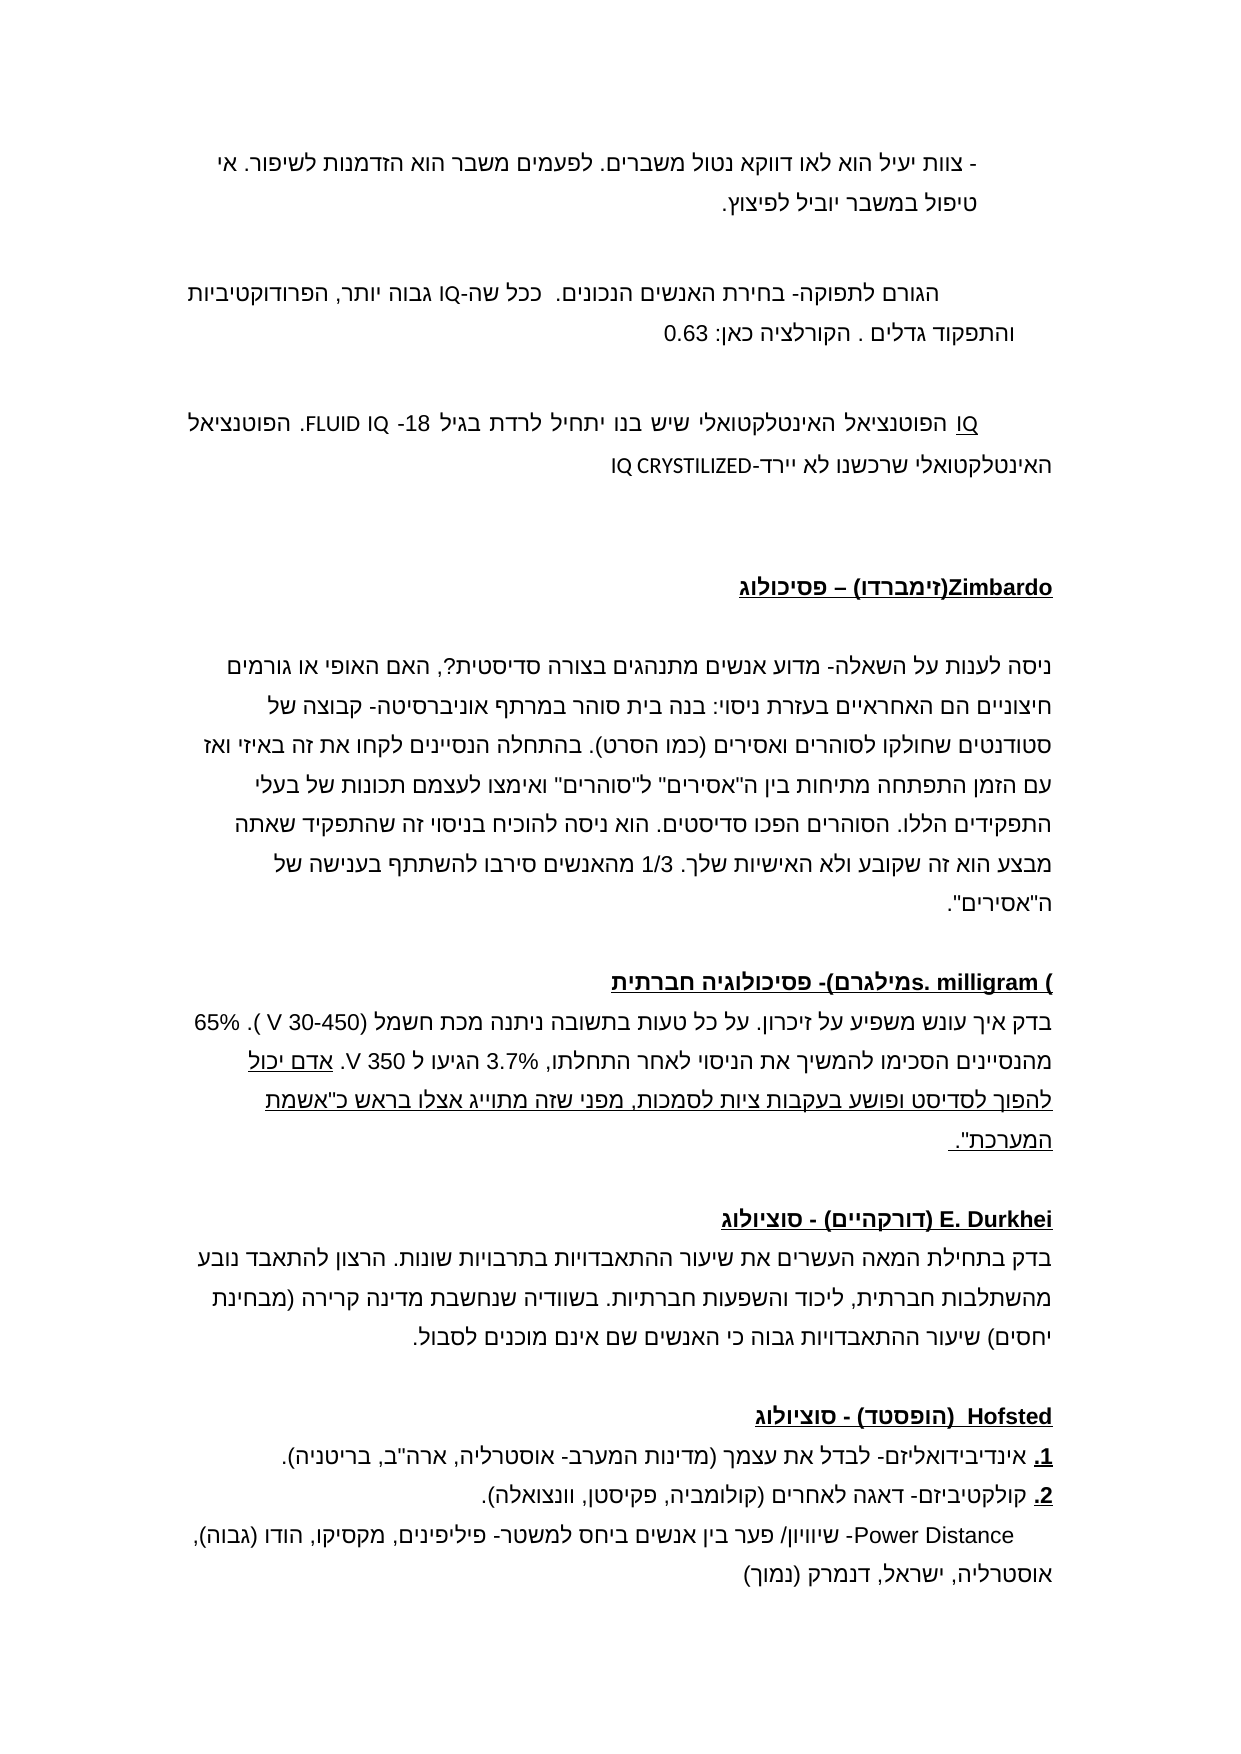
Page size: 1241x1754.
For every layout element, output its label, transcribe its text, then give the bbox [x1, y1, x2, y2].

text Hofsted (הופסטד) - סוציולוג [187, 1403, 1053, 1429]
text Zimbardo(זימברדו) – פסיכולוג [187, 574, 1053, 601]
text בדק איך עונש משפיע על זיכרון. על כל טעות בתשובה ניתנה מכת חשמל (30-450 V ). 65% מהנסיינים הסכימו להמשיך את הניסוי לאחר התחלתו, 3.7% הגיעו ל 350 V. אדם יכול להפוך לסדיסט ופושע בעקבות ציות לסמכות, מפני שזה מתוייג אצלו בראש כ"אשמת המערכת". [187, 1008, 1053, 1153]
text בדק בתחילת המאה העשרים את שיעור ההתאבדויות בתרבויות שונות. הרצון להתאבד נובע מהשתלבות חברתית, ליכוד והשפעות חברתיות. בשוודיה שנחשבת מדינה קרירה (מבחינת יחסים) שיעור ההתאבדויות גבוה כי האנשים שם אינם מוכנים לסבול. [187, 1245, 1053, 1351]
text 1. אינדיבידואליזם- לבדל את עצמך (מדינות המערב- אוסטרליה, ארה"ב, בריטניה). [187, 1443, 1053, 1469]
text E. Durkhei (דורקהיים) - סוציולוג [187, 1206, 1053, 1232]
text 2. קולקטיביזם- דאגה לאחרים (קולומביה, פקיסטן, וונצואלה). [187, 1482, 1053, 1508]
text Power Distance- שיוויון/ פער בין אנשים ביחס למשטר- פיליפינים, מקסיקו, הודו (גבוה), אוסטרליה, ישראל, דנמרק (נמוך) [187, 1522, 1053, 1587]
text הגורם לתפוקה- בחירת האנשים הנכונים. ככל שה-IQ גבוה יותר, הפרודוקטיביות והתפקוד גדלים . הקורלציה כאן: 0.63 [187, 279, 1015, 346]
list - צוות יעיל הוא לאו דווקא נטול משברים. לפעמים משבר הוא הזדמנות לשיפור. אי טיפול במשבר יוביל לפיצוץ. [187, 150, 978, 216]
text ניסה לענות על השאלה- מדוע אנשים מתנהגים בצורה סדיסטית?, האם האופי או גורמים חיצוניים הם האחראיים בעזרת ניסוי: בנה בית סוהר במרתף אוניברסיטה- קבוצה של סטודנטים שחולקו לסוהרים ואסירים (כמו הסרט). בהתחלה הנסיינים לקחו את זה באיזי ואז עם הזמן התפתחה מתיחות בין ה"אסירים" ל"סוהרים" ואימצו לעצמם תכונות של בעלי התפקידים הללו. הסוהרים הפכו סדיסטים. הוא ניסה להוכיח בניסוי זה שהתפקיד שאתה מבצע הוא זה שקובע ולא האישיות שלך. 1/3 מהאנשים סירבו להשתתף בענישה של ה"אסירים". [187, 653, 1053, 916]
text IQ הפוטנציאל האינטלקטואלי שיש בנו יתחיל לרדת בגיל 18- FLUID IQ. הפוטנציאל האינטלקטואלי שרכשנו לא יירד-IQ CRYSTILIZED [187, 409, 1053, 479]
text ) s. milligramמילגרם)- פסיכולוגיה חברתית [187, 969, 1053, 995]
